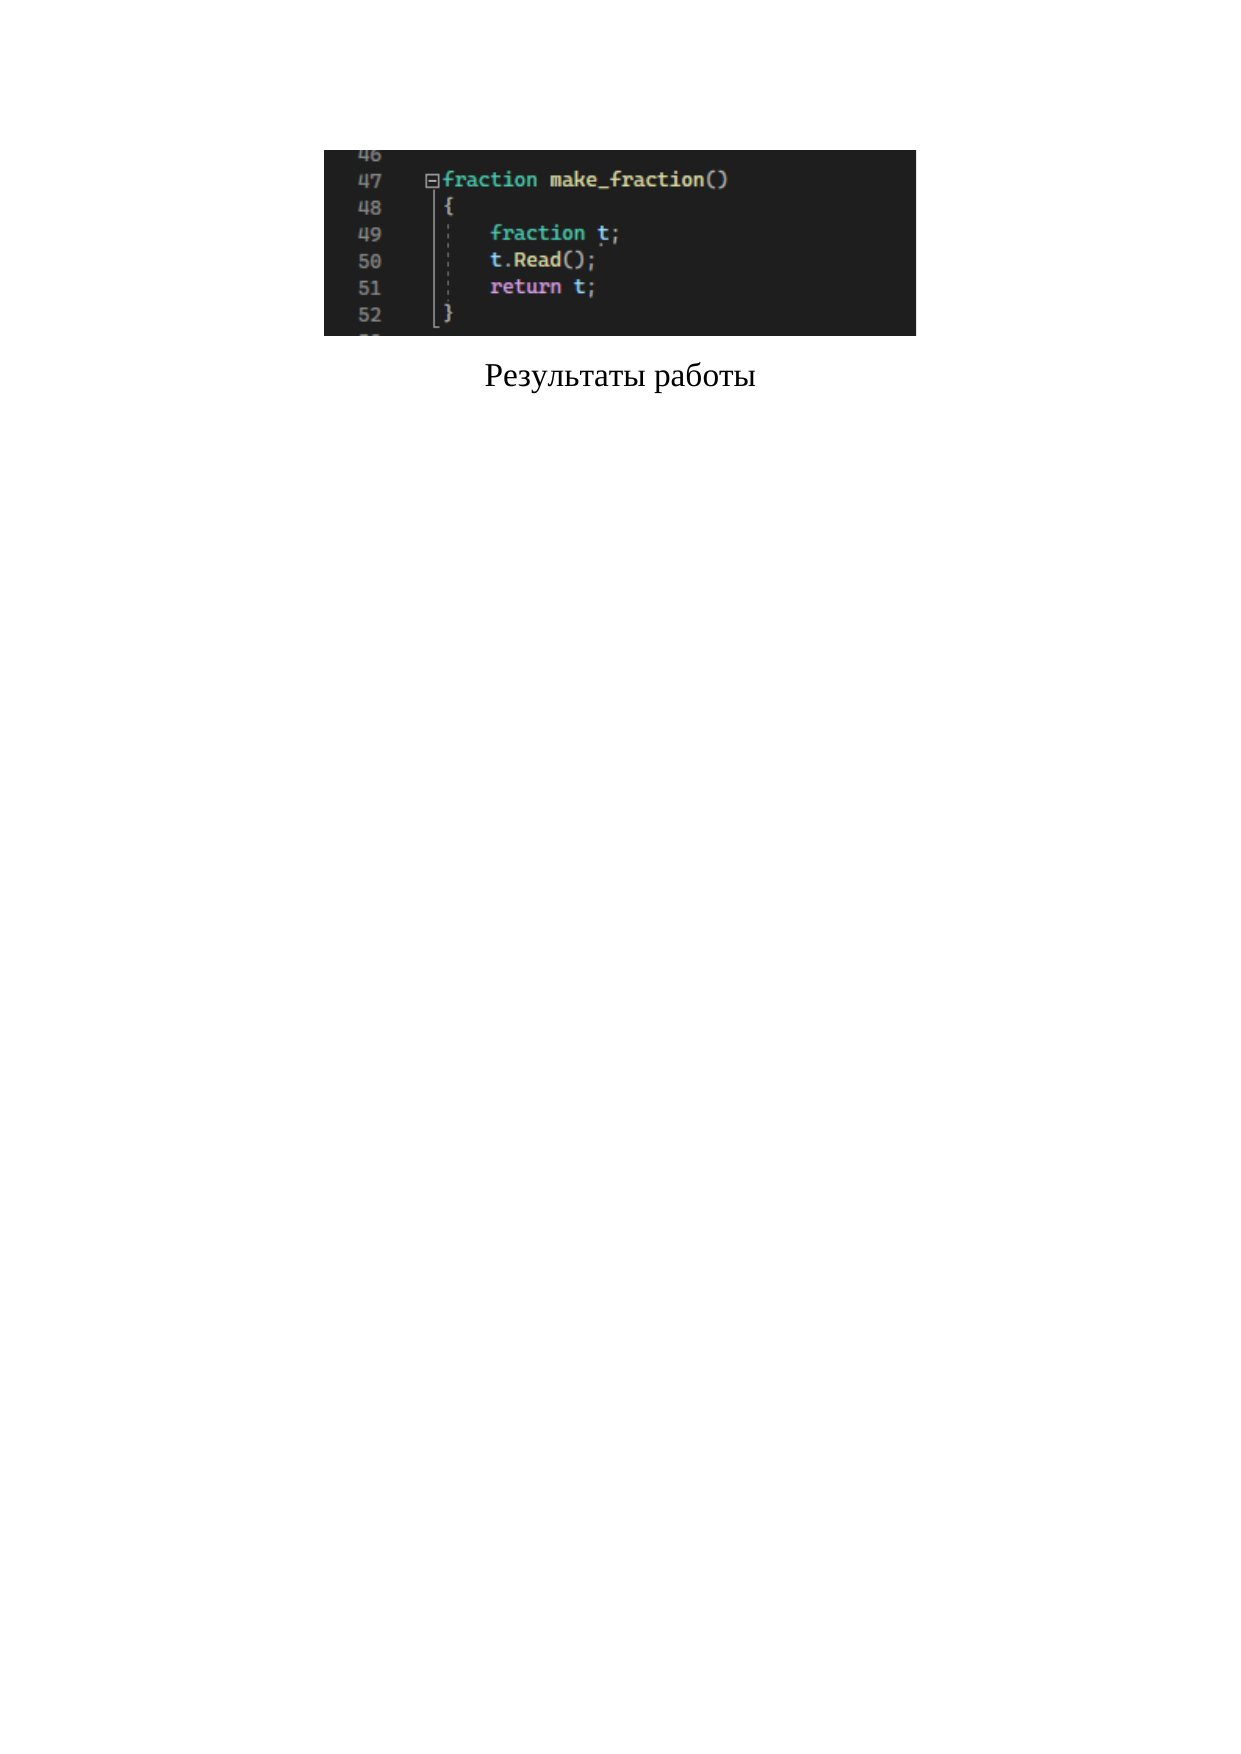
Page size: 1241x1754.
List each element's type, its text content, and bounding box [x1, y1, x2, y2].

text Результаты работы [150, 355, 1090, 393]
